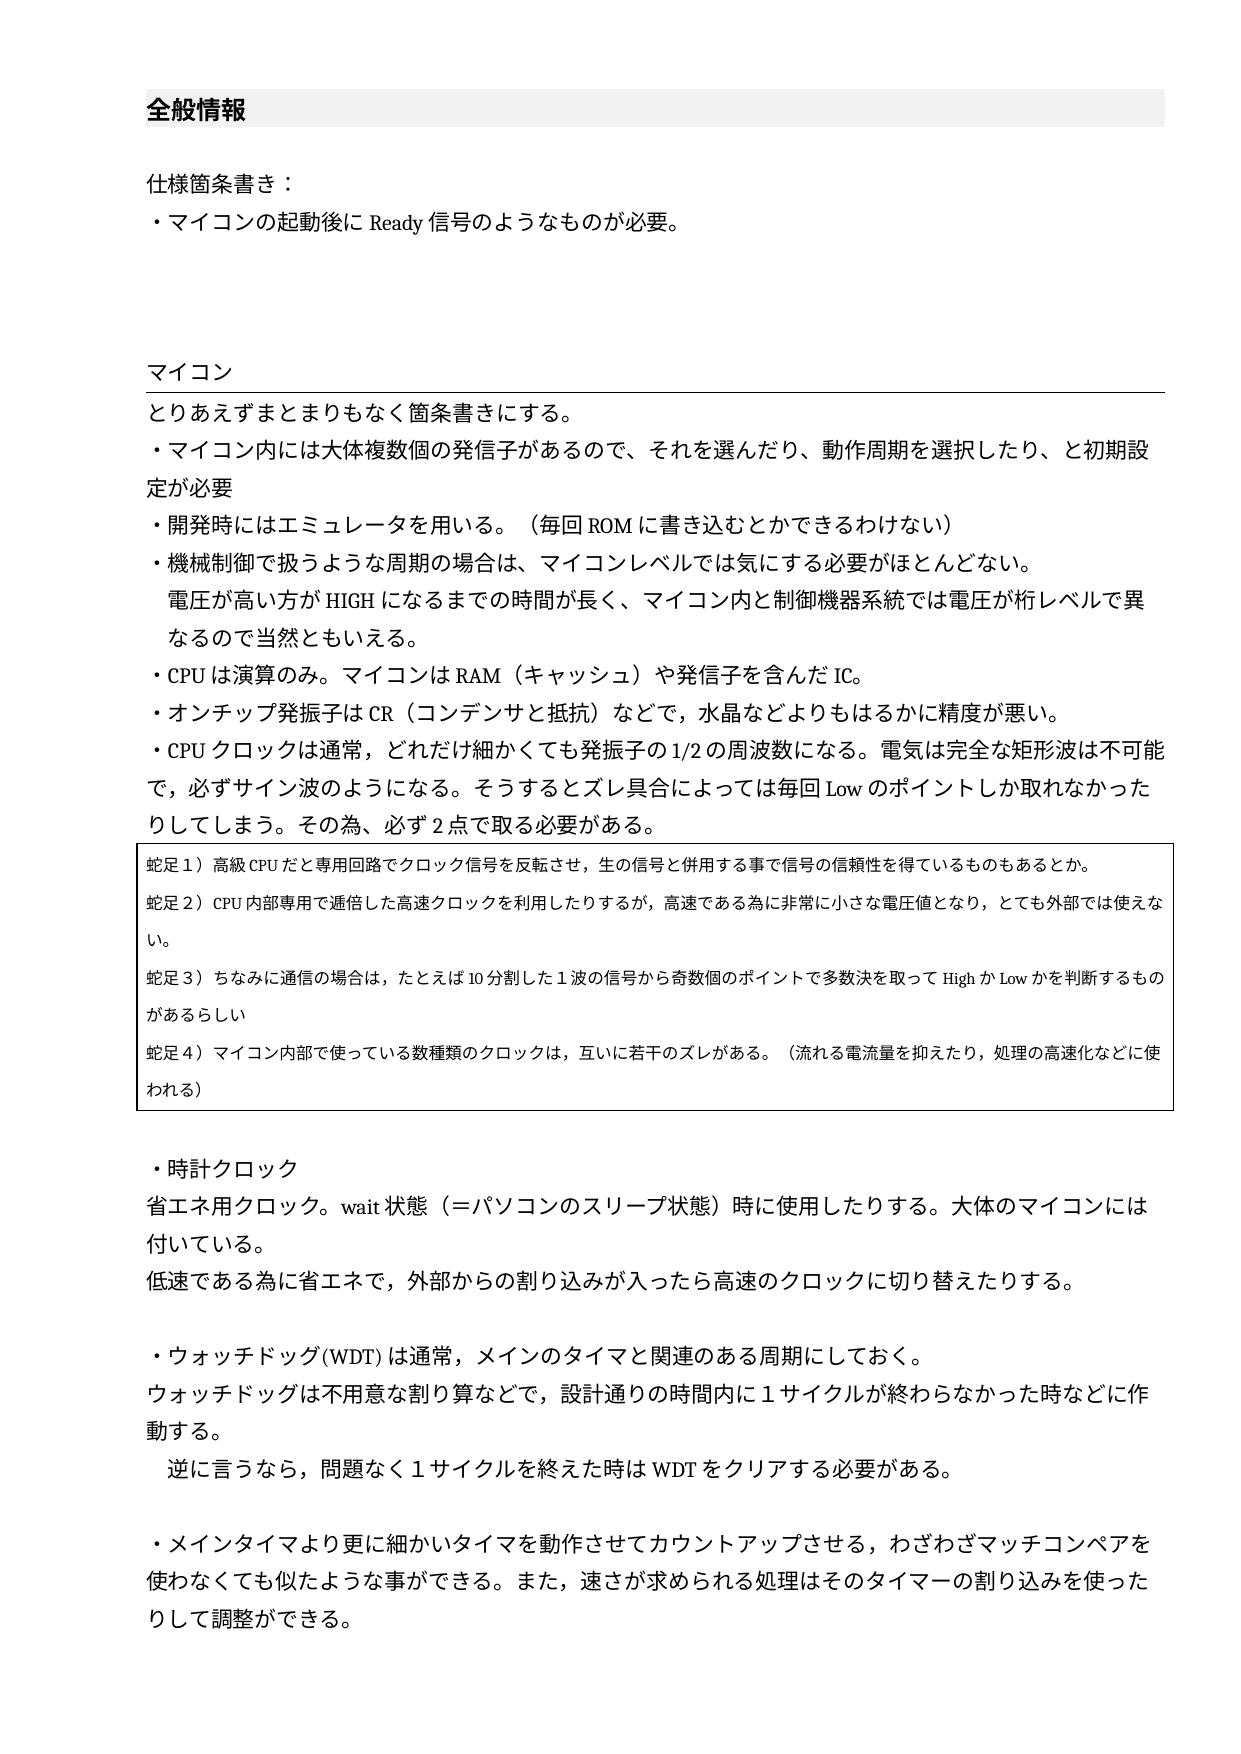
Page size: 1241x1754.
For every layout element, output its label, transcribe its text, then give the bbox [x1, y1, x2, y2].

text ・マイコン内には大体複数個の発信子があるので、それを選んだり、動作周期を選択したり、と初期設定が必要 [146, 430, 1165, 505]
text 蛇足３）ちなみに通信の場合は，たとえば10分割した１波の信号から奇数個のポイントで多数決を取ってHighかLowかを判断するものがあるらしい [146, 958, 1165, 1030]
text ・CPUクロックは通常，どれだけ細かくても発振子の1/2の周波数になる。電気は完全な矩形波は不可能で，必ずサイン波のようになる。そうするとズレ具合によっては毎回Lowのポイントしか取れなかったりしてしまう。その為、必ず2点で取る必要がある。 [146, 730, 1165, 843]
text 電圧が高い方がHIGH になるまでの時間が長く、マイコン内と制御機器系統では電圧が桁レベルで異なるので当然ともいえる。 [168, 580, 1165, 655]
text ウォッチドッグは不用意な割り算などで，設計通りの時間内に１サイクルが終わらなかった時などに作動する。 [146, 1374, 1165, 1449]
text 逆に言うなら，問題なく１サイクルを終えた時はWDTをクリアする必要がある。 [168, 1449, 1165, 1486]
text 蛇足２）CPU内部専用で逓倍した高速クロックを利用したりするが，高速である為に非常に小さな電圧値となり，とても外部では使えない。 [146, 883, 1165, 958]
text 省エネ用クロック。wait状態（＝パソコンのスリープ状態）時に使用したりする。大体のマイコンには付いている。 [146, 1186, 1165, 1261]
text ・時計クロック [146, 1149, 1165, 1186]
text ・メインタイマより更に細かいタイマを動作させてカウントアップさせる，わざわざマッチコンペアを使わなくても似たような事ができる。また，速さが求められる処理はそのタイマーの割り込みを使ったりして調整ができる。 [146, 1524, 1165, 1636]
text 低速である為に省エネで，外部からの割り込みが入ったら高速のクロックに切り替えたりする。 [146, 1261, 1165, 1299]
text ・CPUは演算のみ。マイコンはRAM（キャッシュ）や発信子を含んだIC。 [146, 655, 1165, 693]
text ・機械制御で扱うような周期の場合は、マイコンレベルでは気にする必要がほとんどない。 [146, 543, 1165, 580]
text とりあえずまとまりもなく箇条書きにする。 [146, 393, 1165, 430]
text ・マイコンの起動後にReady信号のようなものが必要。 [146, 202, 1165, 239]
subtitle 全般情報 [146, 89, 1165, 127]
text 蛇足１）高級CPUだと専用回路でクロック信号を反転させ，生の信号と併用する事で信号の信頼性を得ているものもあるとか。 [138, 844, 1173, 883]
text 蛇足４）マイコン内部で使っている数種類のクロックは，互いに若干のズレがある。（流れる電流量を抑えたり，処理の高速化などに使われる） [138, 1030, 1173, 1110]
subtitle マイコン [146, 352, 1165, 392]
text 仕様箇条書き： [146, 164, 1165, 202]
text ・開発時にはエミュレータを用いる。（毎回ROMに書き込むとかできるわけない） [146, 505, 1165, 543]
text ・オンチップ発振子はCR（コンデンサと抵抗）などで，水晶などよりもはるかに精度が悪い。 [146, 693, 1165, 730]
text ・ウォッチドッグ(WDT) は通常，メインのタイマと関連のある周期にしておく。 [146, 1336, 1165, 1374]
